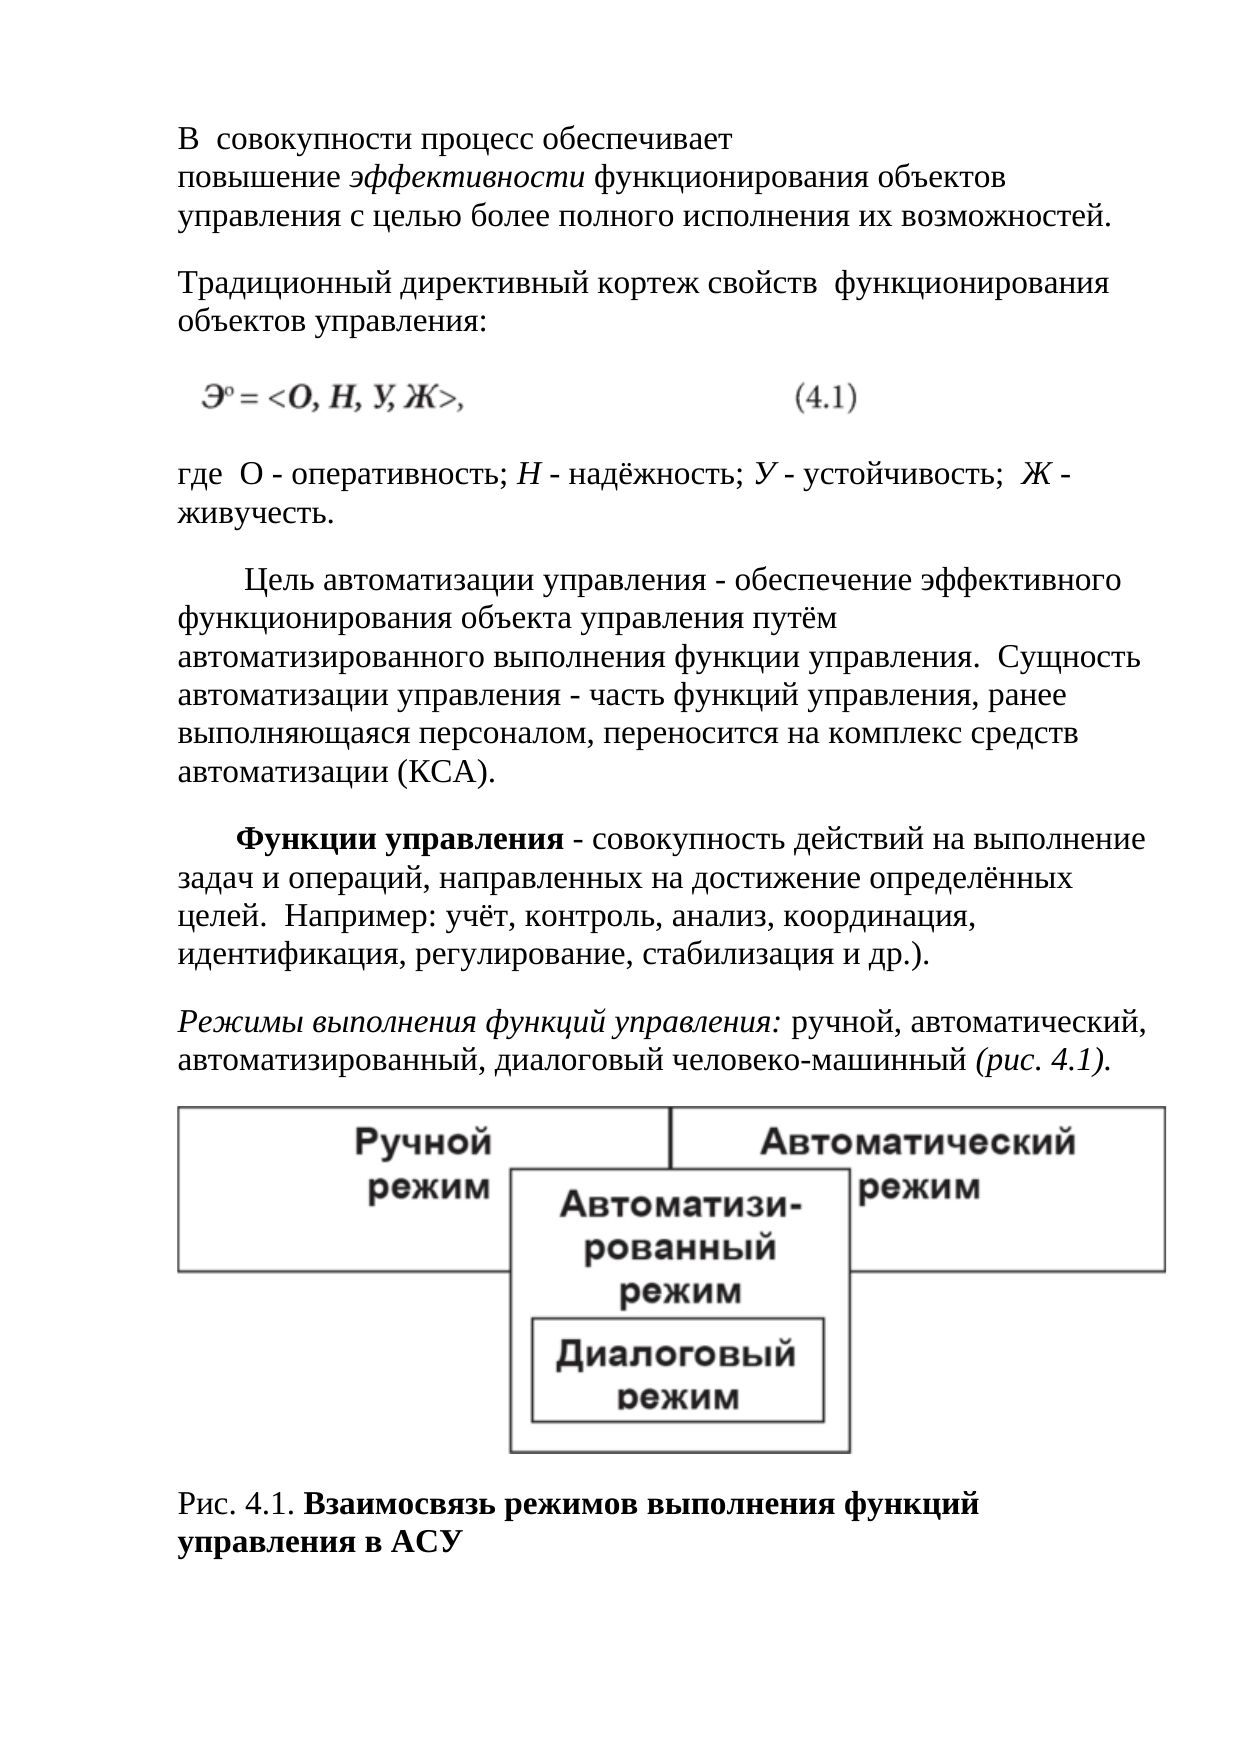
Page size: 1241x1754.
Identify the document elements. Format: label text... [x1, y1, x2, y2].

text Рис. 4.1. Взаимосвязь режимов выполнения функций управления в АСУ [177, 1483, 1152, 1559]
text Цель автоматизации управления - обеспечение эффективного функционирования объекта управления путём автоматизированного выполнения функции управления. Сущность автоматизации управления - часть функций управления, ранее выполняющаяся персоналом, переносится на комплекс средств автоматизации (КСА). [177, 559, 1152, 789]
text Функции управления - совокупность действий на выполнение задач и операций, направленных на достижение определённых целей. Например: учёт, контроль, анализ, координация, идентификация, регулирование, стабилизация и др.). [177, 818, 1152, 972]
text Традиционный директивный кортеж свойств функционирования объектов управления: [177, 262, 1152, 339]
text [177, 118, 1152, 233]
picture [177, 368, 860, 425]
text где О - оперативность; Н - надёжность; У - устойчивость; Ж - живучесть. [177, 453, 1152, 530]
picture [177, 1106, 1167, 1454]
text Режимы выполнения функций управления: ручной, автоматический, автоматизированный, диалоговый человеко-машинный (рис. 4.1). [177, 1001, 1152, 1078]
